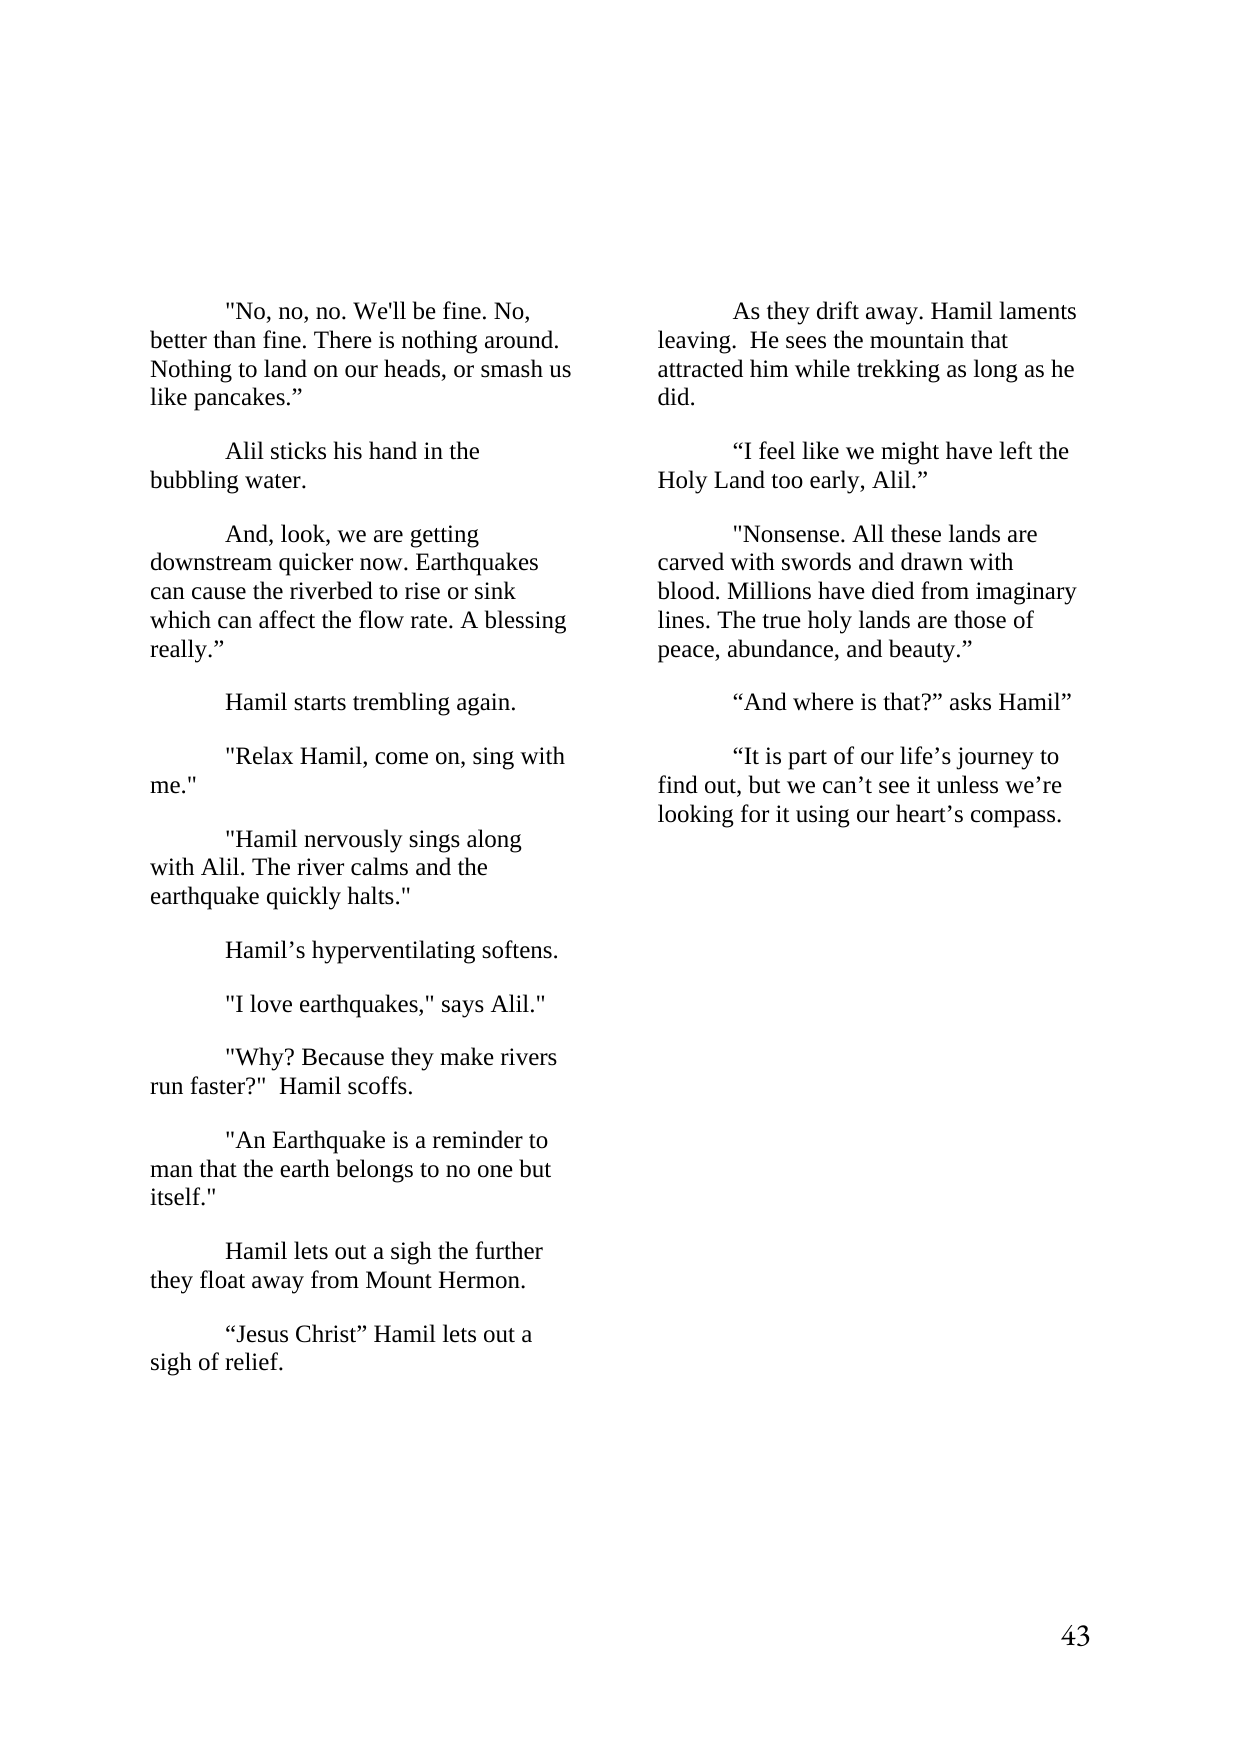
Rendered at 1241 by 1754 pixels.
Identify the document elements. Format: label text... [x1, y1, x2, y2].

text Hamil lets out a sigh the further they float away from Mount Hermon. [150, 1236, 570, 1294]
text "An Earthquake is a reminder to man that the earth belongs to no one but itself." [150, 1125, 570, 1211]
text "Relax Hamil, come on, sing with me." [150, 741, 570, 799]
text "Nonsense. All these lands are carved with swords and drawn with blood. Millions have died from imaginary lines. The true holy lands are those of peace, abundance, and beauty.” [657, 519, 1078, 662]
text And, look, we are getting downstream quicker now. Earthquakes can cause the riverbed to rise or sink which can affect the flow rate. A blessing really.” [150, 519, 570, 662]
text "Why? Because they make rivers run faster?" Hamil scoffs. [150, 1042, 570, 1100]
text “It is part of our life’s journey to find out, but we can’t see it unless we’re looking for it using our heart’s compass. [657, 741, 1078, 827]
text "I love earthquakes," says Alil." [150, 989, 570, 1017]
text As they drift away. Hamil laments leaving. He sees the mountain that attracted him while trekking as long as he did. [657, 296, 1078, 411]
text Alil sticks his hand in the bubbling water. [150, 436, 570, 494]
text “I feel like we might have left the Holy Land too early, Alil.” [657, 436, 1078, 494]
text Hamil starts trembling again. [150, 687, 570, 716]
text Hamil’s hyperventilating softens. [150, 935, 570, 964]
text "Hamil nervously sings along with Alil. The river calms and the earthquake quickly halts." [150, 824, 570, 910]
text “Jesus Christ” Hamil lets out a sigh of relief. [150, 1319, 570, 1376]
text “And where is that?” asks Hamil” [657, 687, 1078, 716]
text "No, no, no. We'll be fine. No, better than fine. There is nothing around. Nothing to land on our heads, or smash us like pancakes.” [150, 296, 582, 411]
